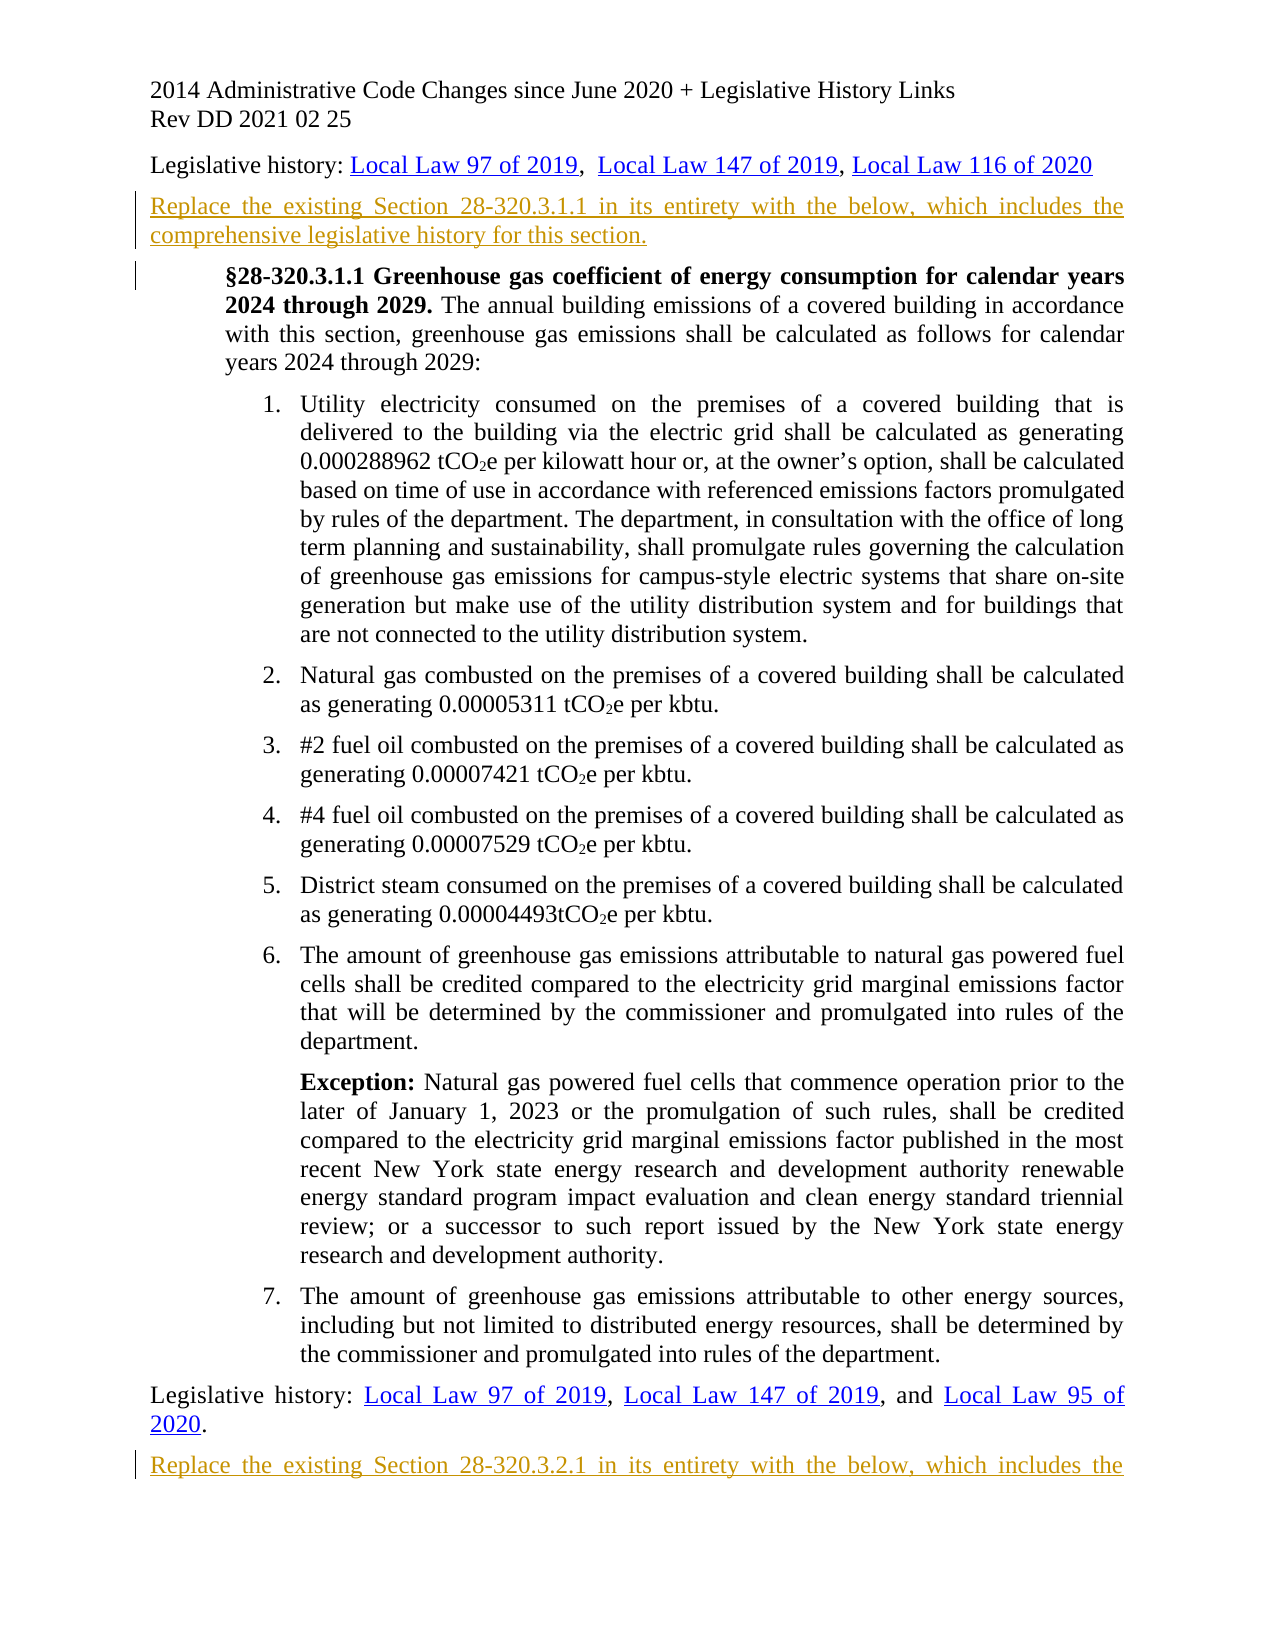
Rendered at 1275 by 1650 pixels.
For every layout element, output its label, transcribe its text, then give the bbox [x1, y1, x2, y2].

text 3. #2 fuel oil combusted on the premises of a covered building shall be calculated as generating 0.00007421 tCO2e per kbtu. [262, 730, 1125, 787]
text 5. District steam consumed on the premises of a covered building shall be calculated as generating 0.00004493tCO2e per kbtu. [262, 870, 1125, 927]
text §28-320.3.1.1 Greenhouse gas coefficient of energy consumption for calendar years 2024 through 2029. The annual building emissions of a covered building in accordance with this section, greenhouse gas emissions shall be calculated as follows for calendar years 2024 through 2029: [225, 261, 1125, 376]
text 7. The amount of greenhouse gas emissions attributable to other energy sources, including but not limited to distributed energy resources, shall be determined by the commissioner and promulgated into rules of the department. [262, 1281, 1125, 1367]
text 4. #4 fuel oil combusted on the premises of a covered building shall be calculated as generating 0.00007529 tCO2e per kbtu. [262, 800, 1125, 857]
text 6. The amount of greenhouse gas emissions attributable to natural gas powered fuel cells shall be credited compared to the electricity grid marginal emissions factor that will be determined by the commissioner and promulgated into rules of the department. [262, 940, 1125, 1055]
text Legislative history: Local Law 97 of 2019, Local Law 147 of 2019, and Local Law 95 of 2020. [150, 1380, 1125, 1437]
text 2. Natural gas combusted on the premises of a covered building shall be calculated as generating 0.00005311 tCO2e per kbtu. [262, 660, 1125, 717]
text 1. Utility electricity consumed on the premises of a covered building that is delivered to the building via the electric grid shall be calculated as generating 0.000288962 tCO2e per kilowatt hour or, at the owner’s option, shall be calculated based on time of use in accordance with referenced emissions factors promulgated by rules of the department. The department, in consultation with the office of long term planning and sustainability, shall promulgate rules governing the calculation of greenhouse gas emissions for campus-style electric systems that share on-site generation but make use of the utility distribution system and for buildings that are not connected to the utility distribution system. [262, 389, 1125, 647]
text Legislative history: Local Law 97 of 2019, Local Law 147 of 2019, Local Law 116 of 2020 [150, 150, 1125, 179]
text Exception: Natural gas powered fuel cells that commence operation prior to the later of January 1, 2023 or the promulgation of such rules, shall be credited compared to the electricity grid marginal emissions factor published in the most recent New York state energy research and development authority renewable energy standard program impact evaluation and clean energy standard triennial review; or a successor to such report issued by the New York state energy research and development authority. [300, 1067, 1125, 1269]
